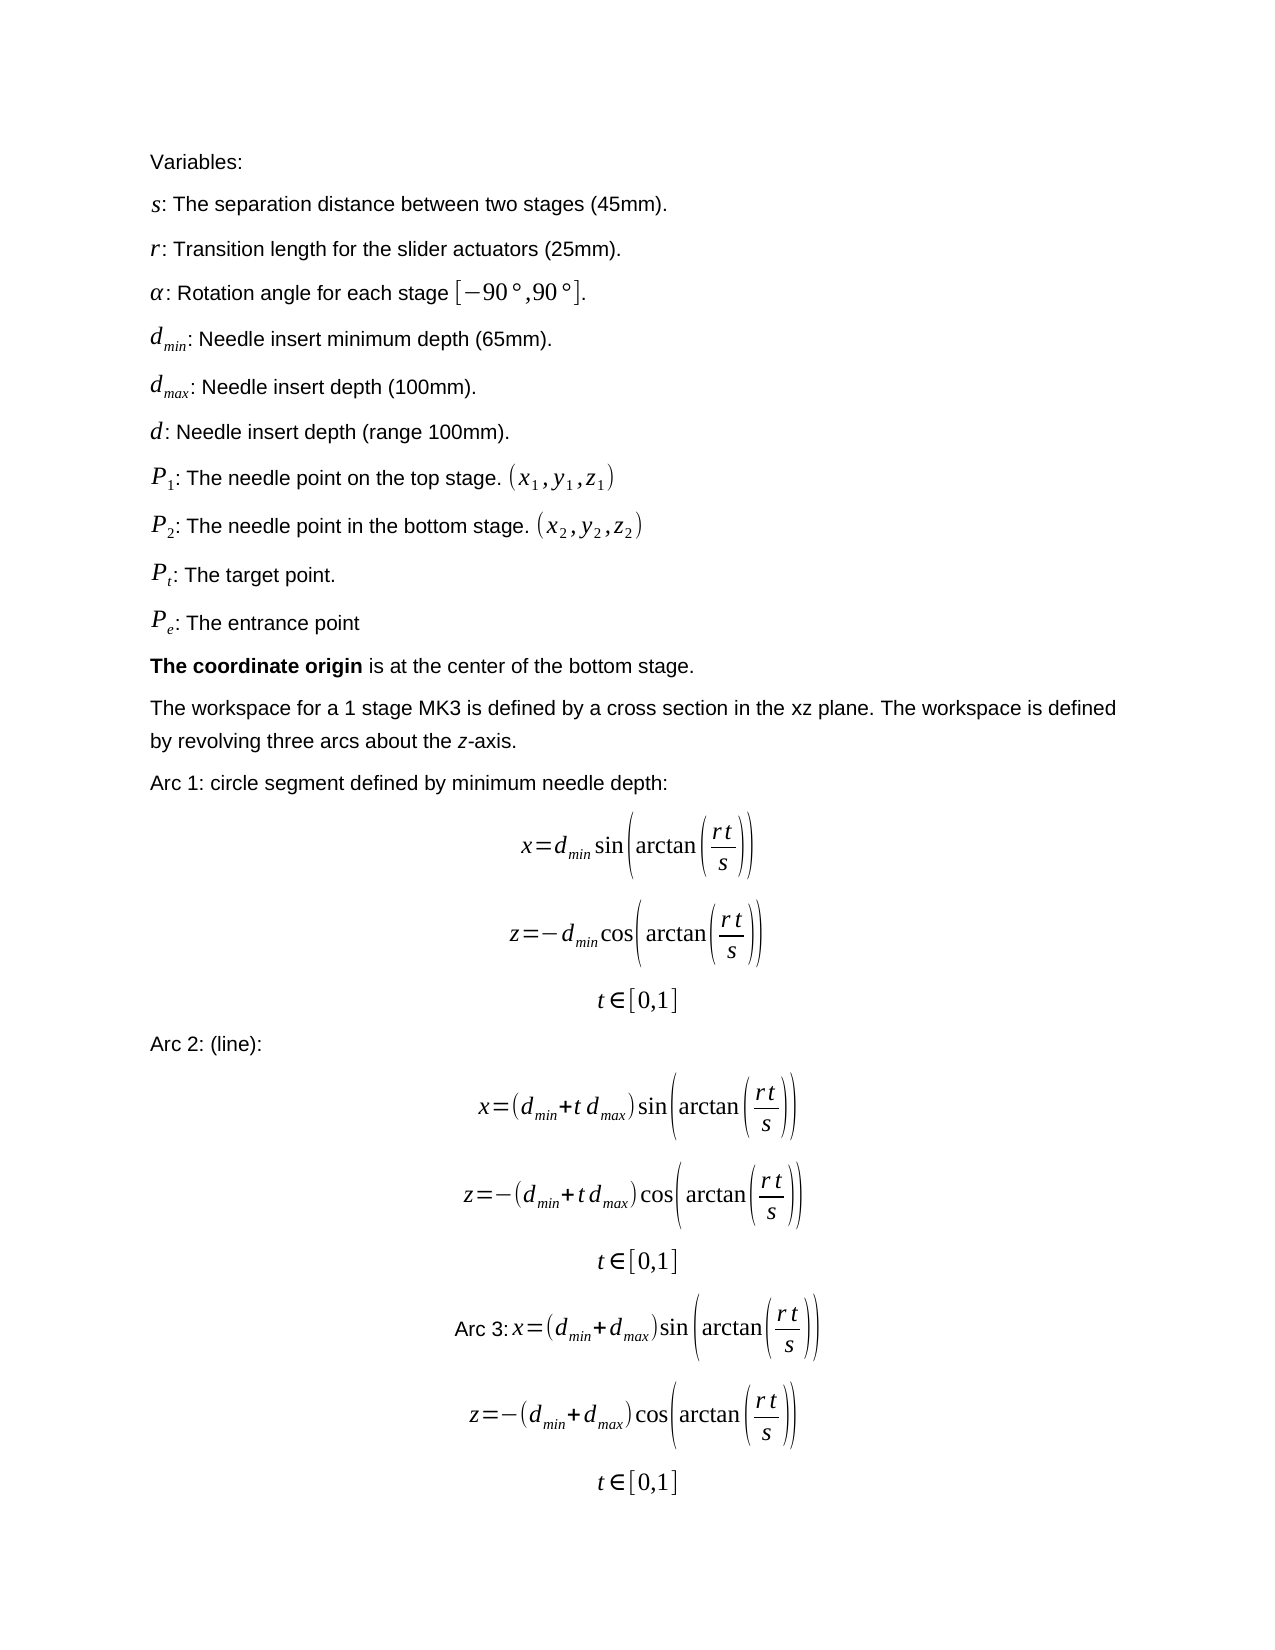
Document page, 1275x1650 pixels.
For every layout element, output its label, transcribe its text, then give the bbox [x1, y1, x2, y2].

text : The entrance point [150, 606, 1125, 637]
text : The separation distance between two stages (45mm). [150, 190, 1125, 218]
text : Needle insert minimum depth (65mm). [150, 323, 1125, 354]
text Variables: [150, 150, 1125, 174]
text The workspace for a 1 stage MK3 is defined by a cross section in the xz plane. The workspace is defined by revolving three arcs about the z-axis. [150, 693, 1125, 754]
text Arc 1: circle segment defined by minimum needle depth: [150, 771, 1125, 795]
text : Needle insert depth (100mm). [150, 370, 1125, 402]
text Arc 3: [150, 1293, 1125, 1364]
text : Needle insert depth (range 100mm). [150, 418, 1125, 446]
text Arc 2: (line): [150, 1032, 1125, 1056]
text : The needle point on the top stage. [150, 462, 1125, 494]
text : Rotation angle for each stage . [150, 278, 1125, 307]
text : The target point. [150, 559, 1125, 590]
text The coordinate origin is at the center of the bottom stage. [150, 653, 1125, 677]
text : Transition length for the slider actuators (25mm). [150, 234, 1125, 262]
text : The needle point in the bottom stage. [150, 510, 1125, 543]
